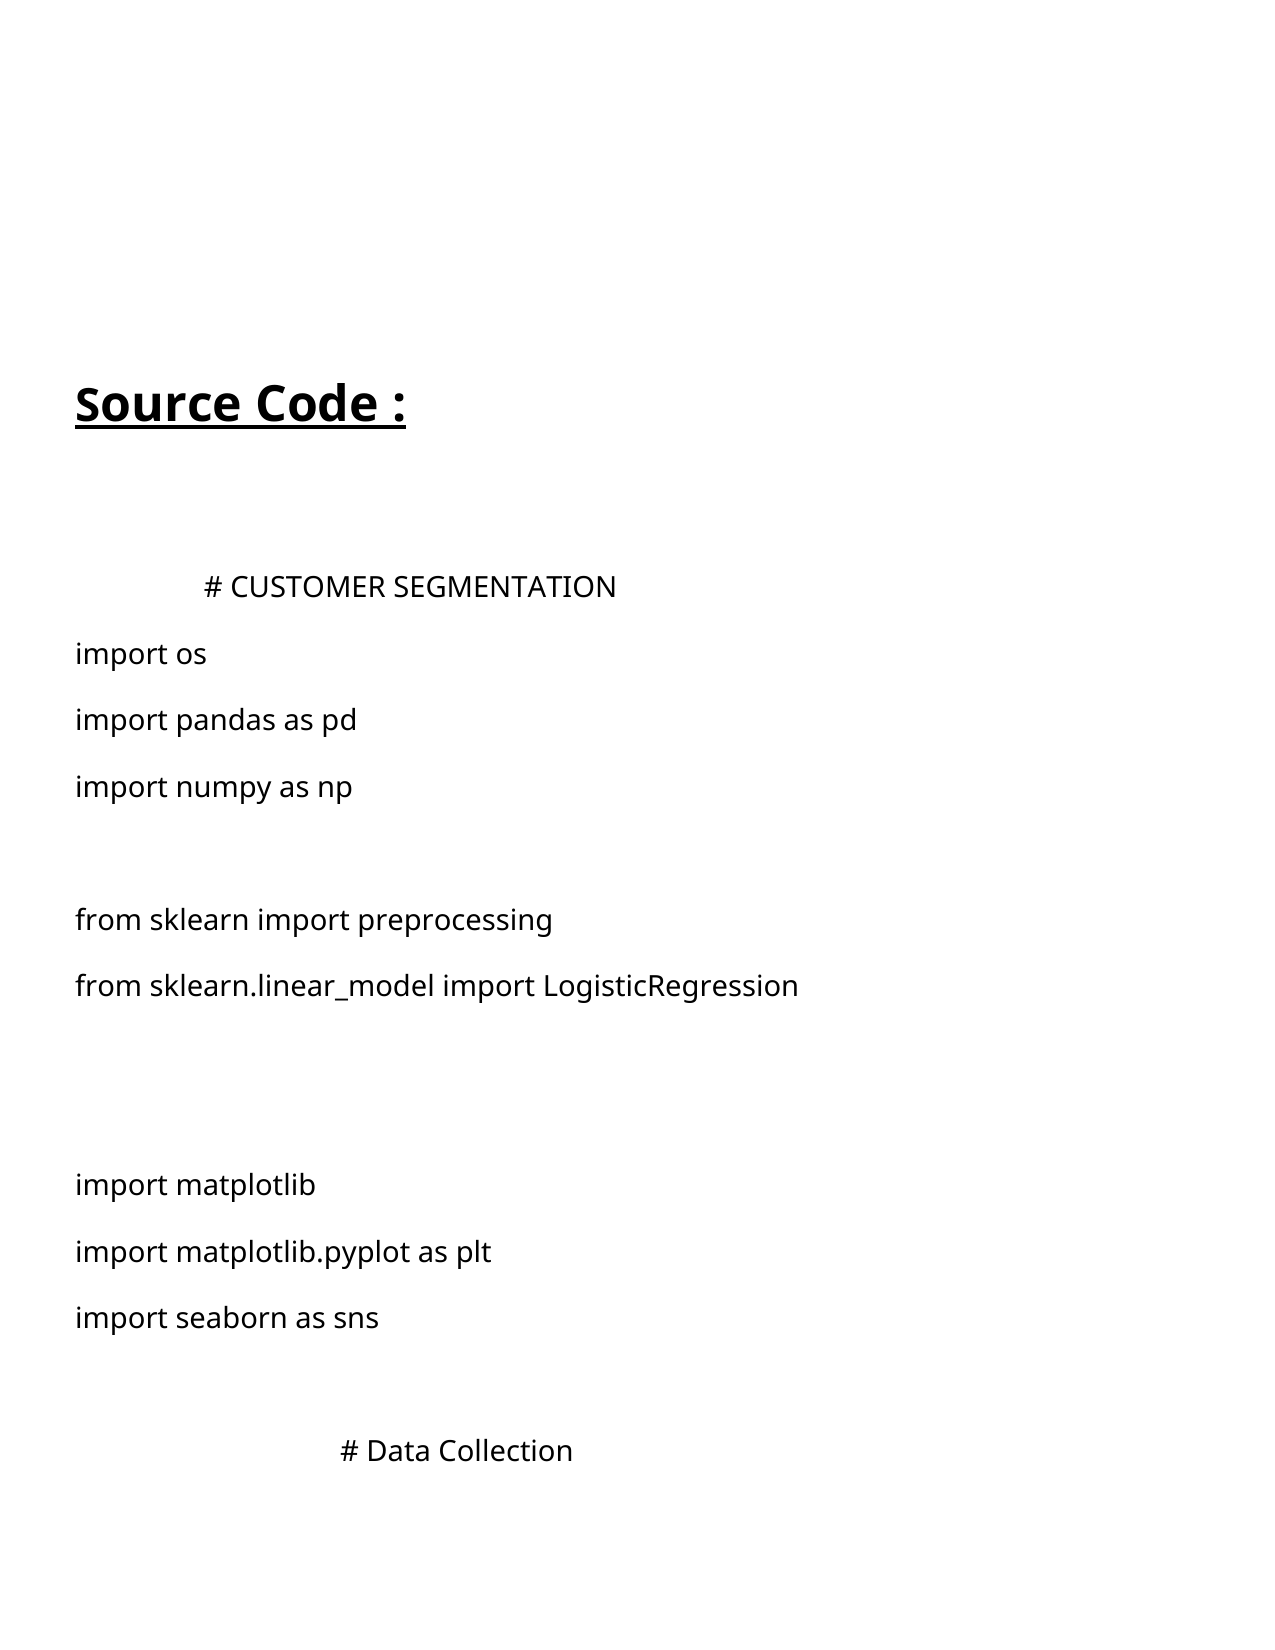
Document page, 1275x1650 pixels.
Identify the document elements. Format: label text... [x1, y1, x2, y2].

text # Data Collection [75, 1430, 1153, 1470]
text import matplotlib [75, 1164, 1153, 1204]
text import os [75, 633, 1153, 673]
text import pandas as pd [75, 699, 1153, 739]
text import seaborn as sns [75, 1297, 1153, 1337]
text import matplotlib.pyplot as plt [75, 1231, 1153, 1271]
text from sklearn import preprocessing [75, 899, 1153, 938]
text Source Code : [75, 368, 1153, 436]
text from sklearn.linear_model import LogisticRegression [75, 965, 1153, 1005]
text # CUSTOMER SEGMENTATION [75, 566, 1153, 606]
text import numpy as np [75, 766, 1153, 806]
